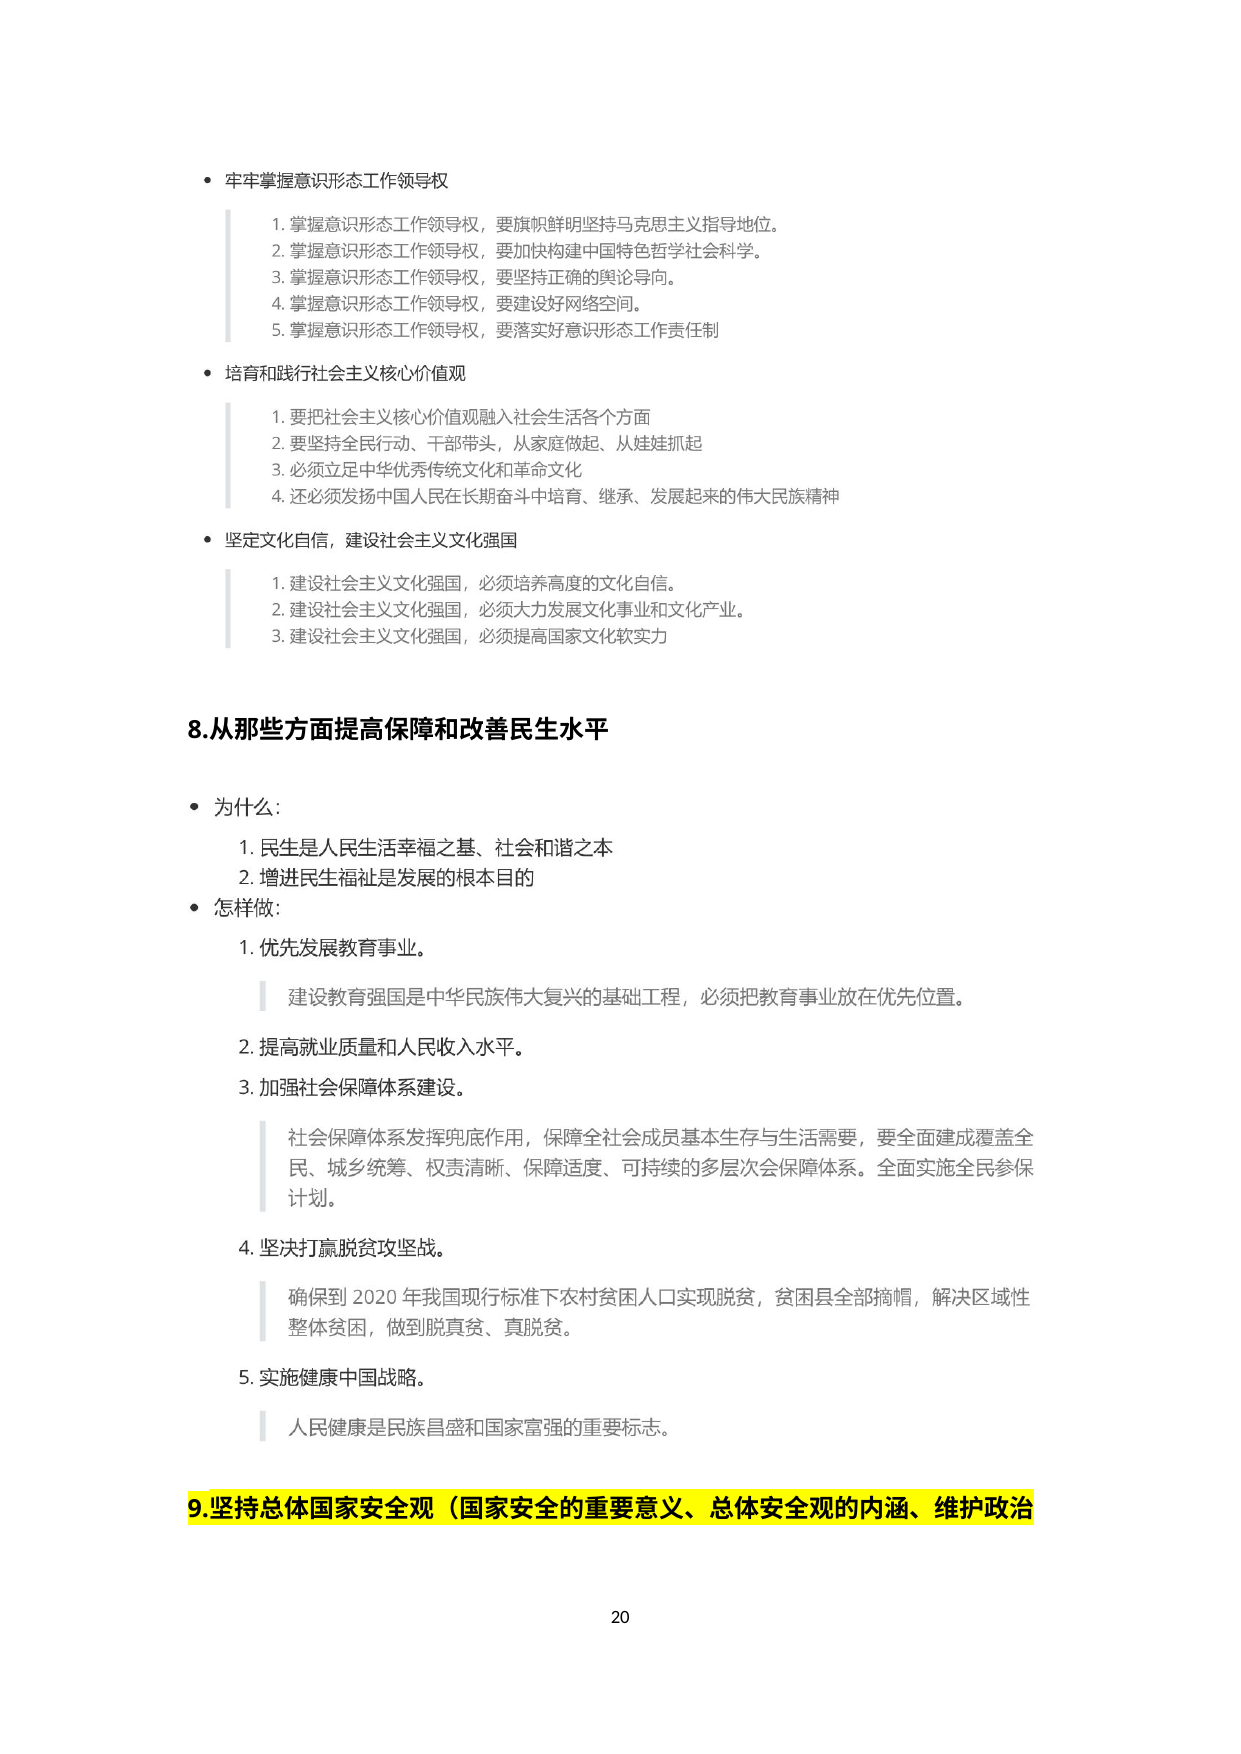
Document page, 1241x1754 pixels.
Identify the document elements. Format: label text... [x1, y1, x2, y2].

picture [187, 778, 1053, 1458]
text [187, 1474, 1053, 1539]
picture [187, 162, 868, 657]
text 8.从那些方面提高保障和改善民生水平 [187, 695, 1053, 760]
